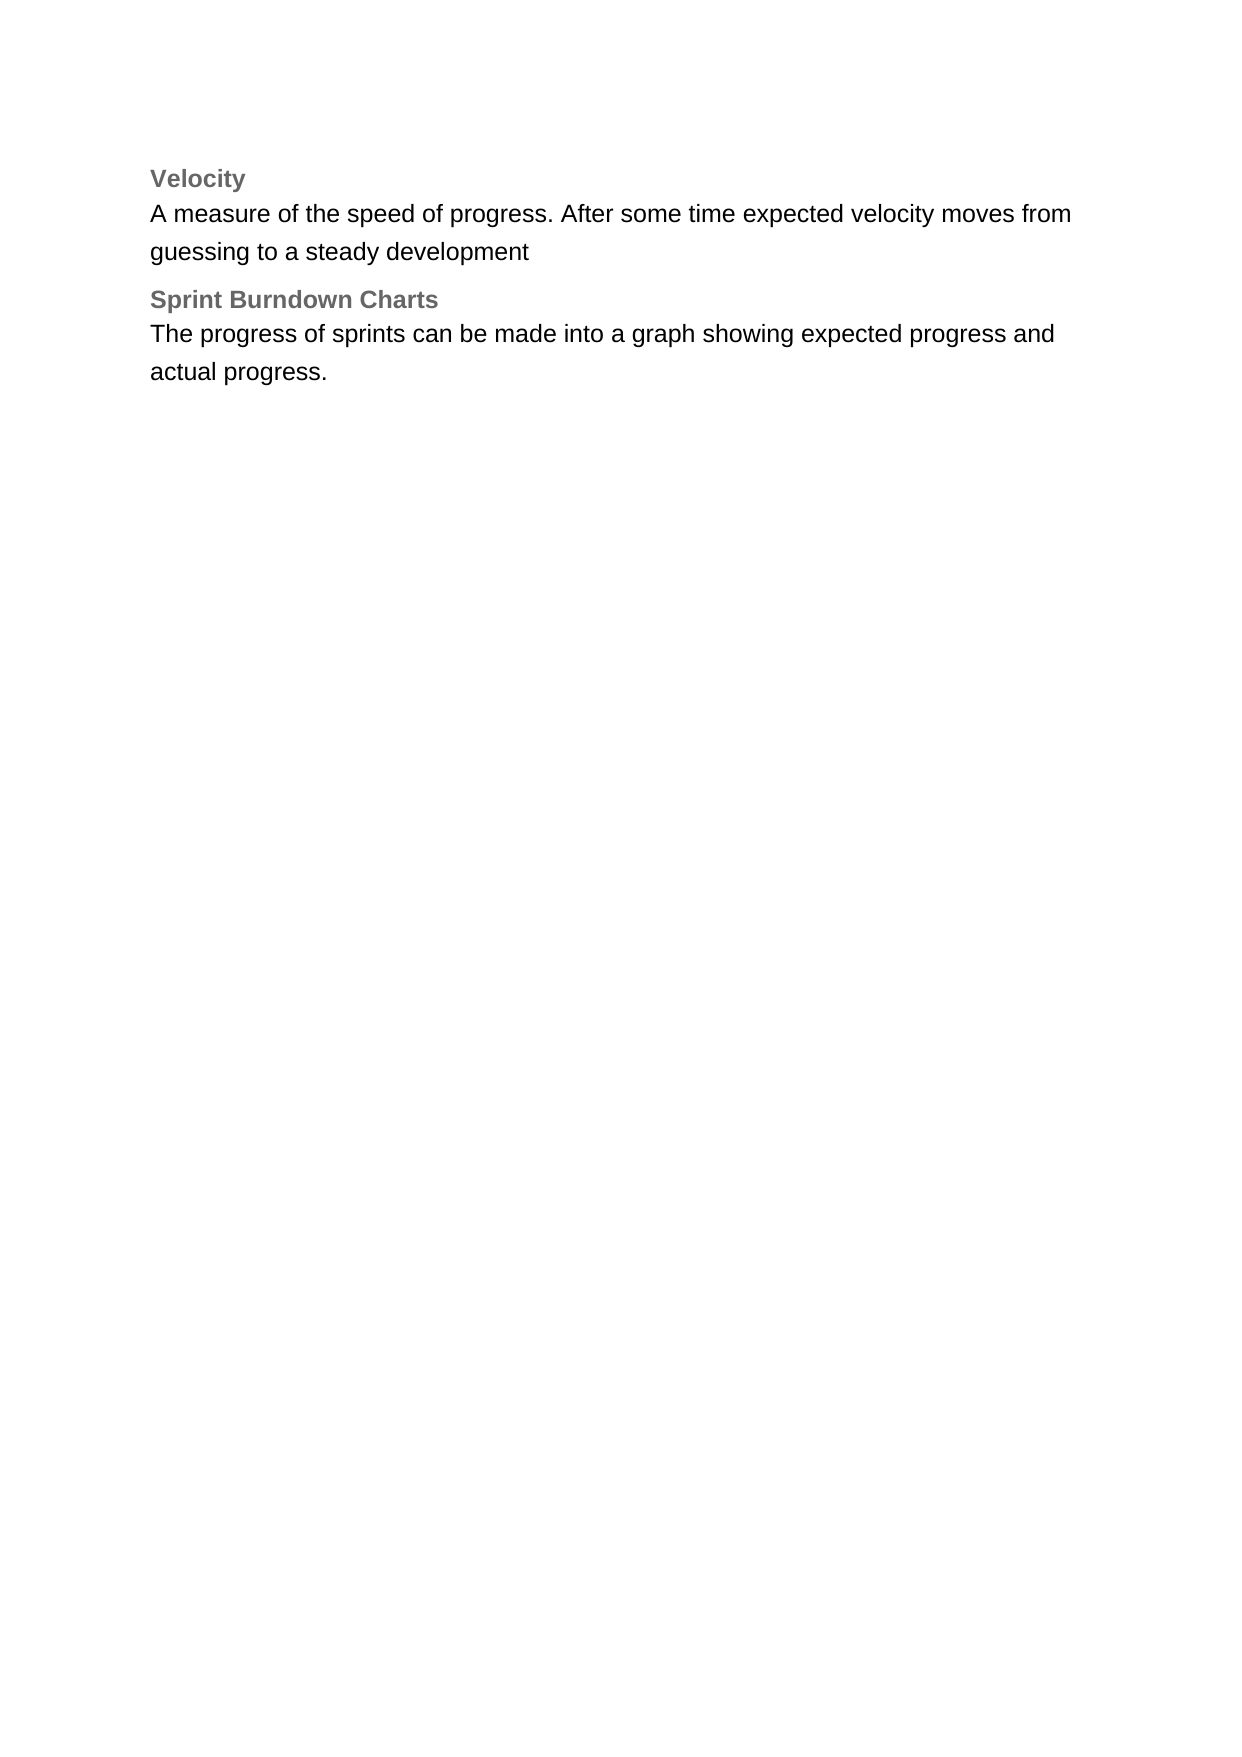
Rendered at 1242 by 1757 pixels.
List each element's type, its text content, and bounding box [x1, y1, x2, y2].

text Velocity [150, 164, 1092, 193]
text A measure of the speed of progress. After some time expected velocity moves from guessing to a steady development [150, 199, 1079, 266]
text The progress of sprints can be made into a graph showing expected progress and actual progress. [150, 319, 1056, 386]
text Sprint Burndown Charts [150, 284, 1092, 313]
